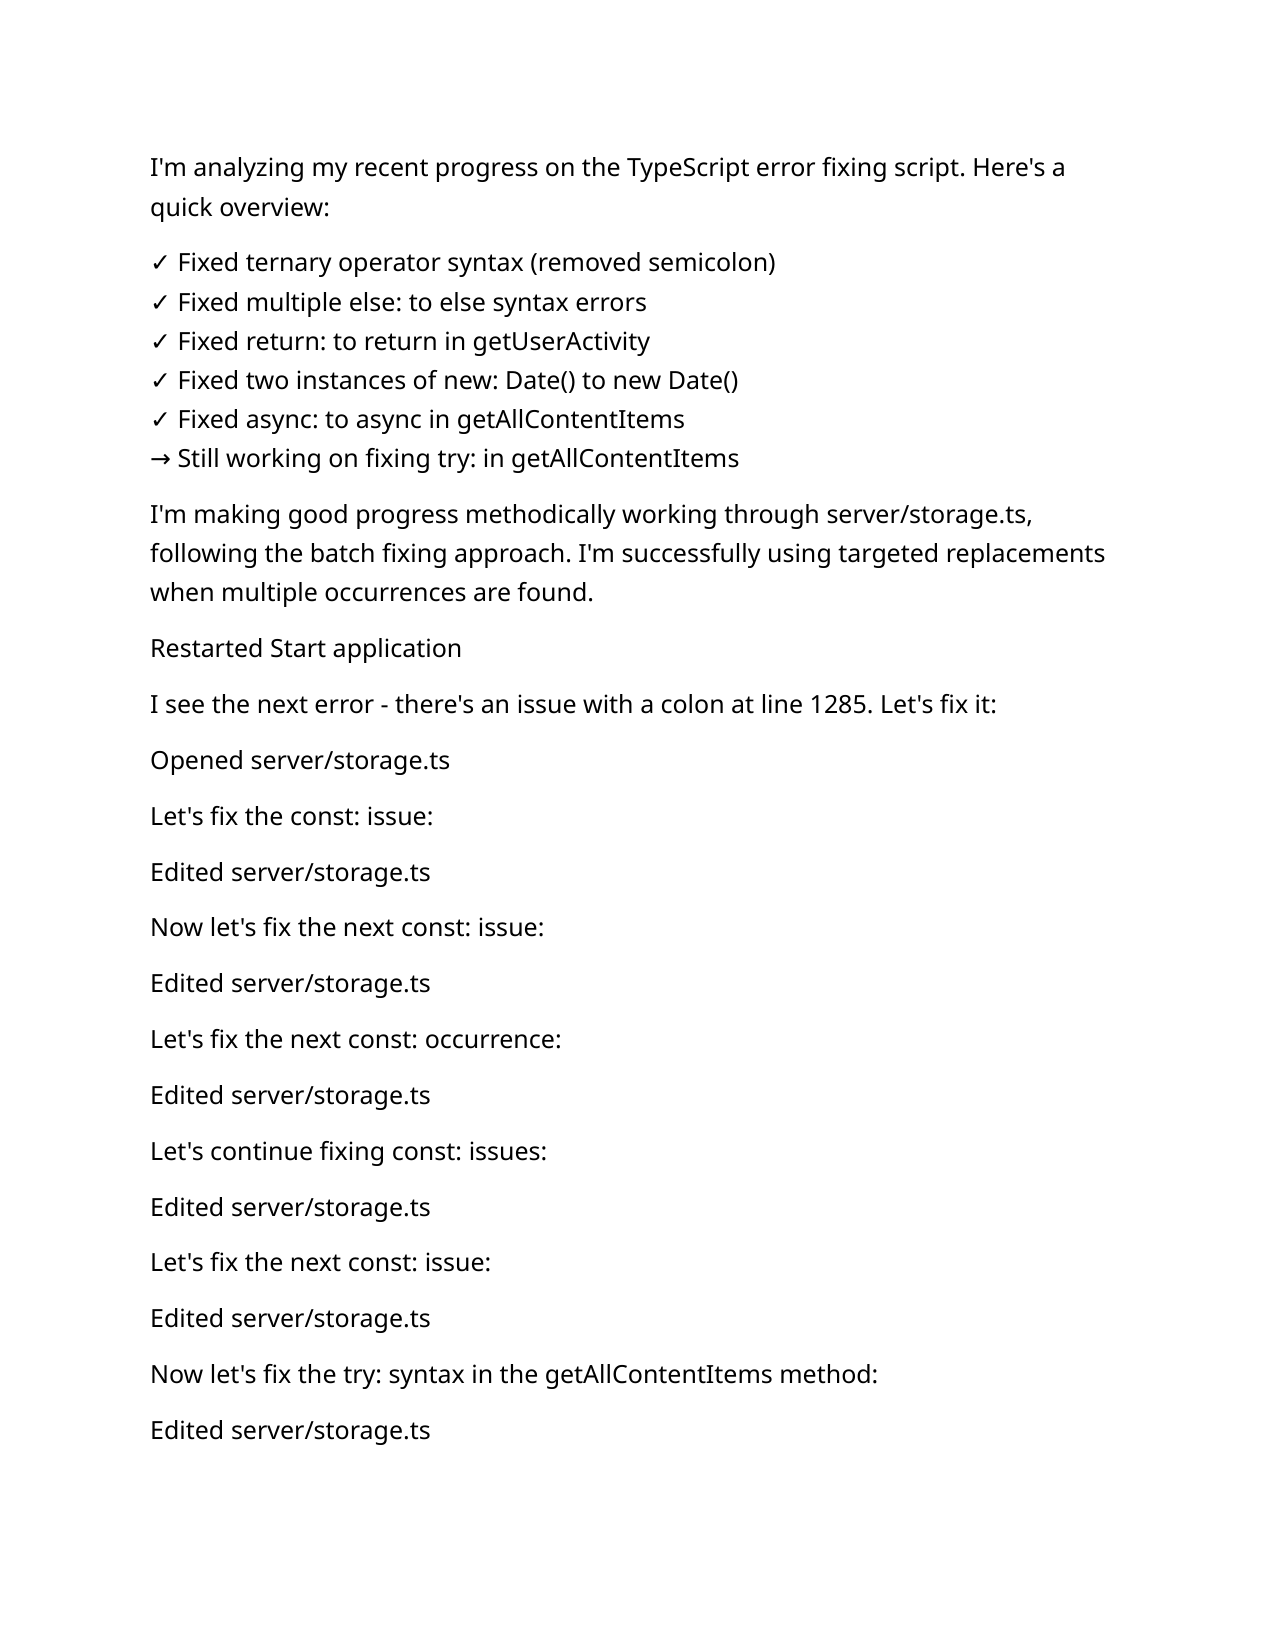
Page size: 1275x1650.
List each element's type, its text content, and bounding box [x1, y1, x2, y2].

text I see the next error - there's an issue with a colon at line 1285. Let's fix it: [150, 687, 1125, 721]
text Now let's fix the next const: issue: [150, 910, 1125, 944]
text Edited server/storage.ts [150, 1077, 1125, 1112]
text Edited server/storage.ts [150, 854, 1125, 888]
text Let's fix the next const: issue: [150, 1245, 1125, 1279]
text Edited server/storage.ts [150, 1189, 1125, 1223]
text Restarted Start application [150, 631, 1125, 665]
text Let's continue fixing const: issues: [150, 1133, 1125, 1167]
text Let's fix the next const: occurrence: [150, 1022, 1125, 1056]
text Opened server/storage.ts [150, 742, 1125, 777]
text ✓ Fixed ternary operator syntax (removed semicolon) ✓ Fixed multiple else: to else syntax errors ✓ Fixed return: to return in getUserActivity ✓ Fixed two instances of new: Date() to new Date() ✓ Fixed async: to async in getAllContentItems → Still working on fixing try: in getAllContentItems [150, 245, 1125, 475]
text I'm analyzing my recent progress on the TypeScript error fixing script. Here's a quick overview: [150, 150, 1125, 223]
text Edited server/storage.ts [150, 1412, 1125, 1447]
text I'm making good progress methodically working through server/storage.ts, following the batch fixing approach. I'm successfully using targeted replacements when multiple occurrences are found. [150, 497, 1125, 609]
text Edited server/storage.ts [150, 966, 1125, 1000]
text Now let's fix the try: syntax in the getAllContentItems method: [150, 1357, 1125, 1391]
text Let's fix the const: issue: [150, 798, 1125, 832]
text Edited server/storage.ts [150, 1301, 1125, 1335]
